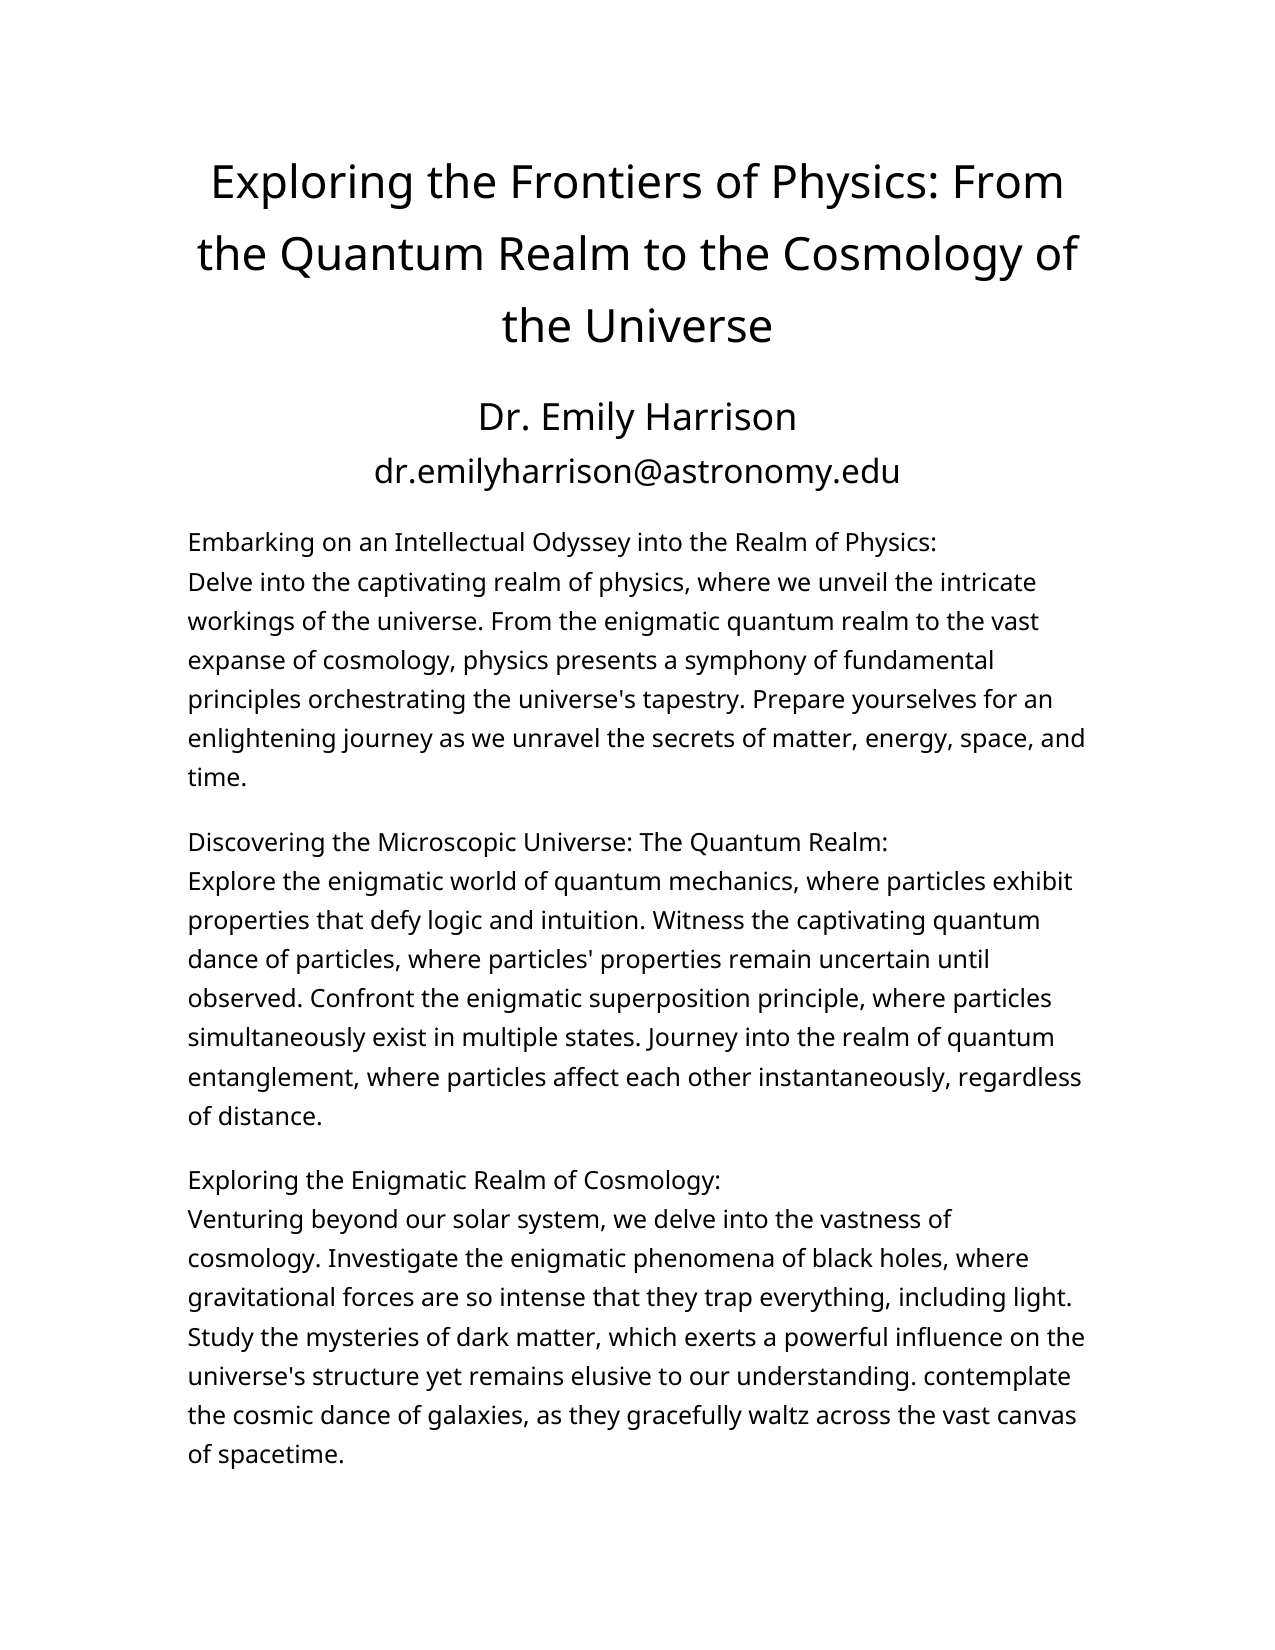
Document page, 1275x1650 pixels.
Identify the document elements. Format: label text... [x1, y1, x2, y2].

text Exploring the Enigmatic Realm of Cosmology: Venturing beyond our solar system, we delve into the vastness of cosmology. Investigate the enigmatic phenomena of black holes, where gravitational forces are so intense that they trap everything, including light. Study the mysteries of dark matter, which exerts a powerful influence on the universe's structure yet remains elusive to our understanding. contemplate the cosmic dance of galaxies, as they gracefully waltz across the vast canvas of spacetime. [187, 1162, 1087, 1471]
text Exploring the Frontiers of Physics: From the Quantum Realm to the Cosmology of the Universe [187, 150, 1087, 356]
text Dr. Emily Harrison dr.emilyharrison@astronomy.edu [187, 390, 1087, 493]
text Embarking on an Intellectual Odyssey into the Realm of Physics: Delve into the captivating realm of physics, where we unveil the intricate workings of the universe. From the enigmatic quantum realm to the vast expanse of cosmology, physics presents a symphony of fundamental principles orchestrating the universe's tapestry. Prepare yourselves for an enlightening journey as we unravel the secrets of matter, energy, space, and time. [187, 525, 1087, 794]
text Discovering the Microscopic Universe: The Quantum Realm: Explore the enigmatic world of quantum mechanics, where particles exhibit properties that defy logic and intuition. Witness the captivating quantum dance of particles, where particles' properties remain uncertain until observed. Confront the enigmatic superposition principle, where particles simultaneously exist in multiple states. Journey into the realm of quantum entanglement, where particles affect each other instantaneously, regardless of distance. [187, 824, 1087, 1132]
